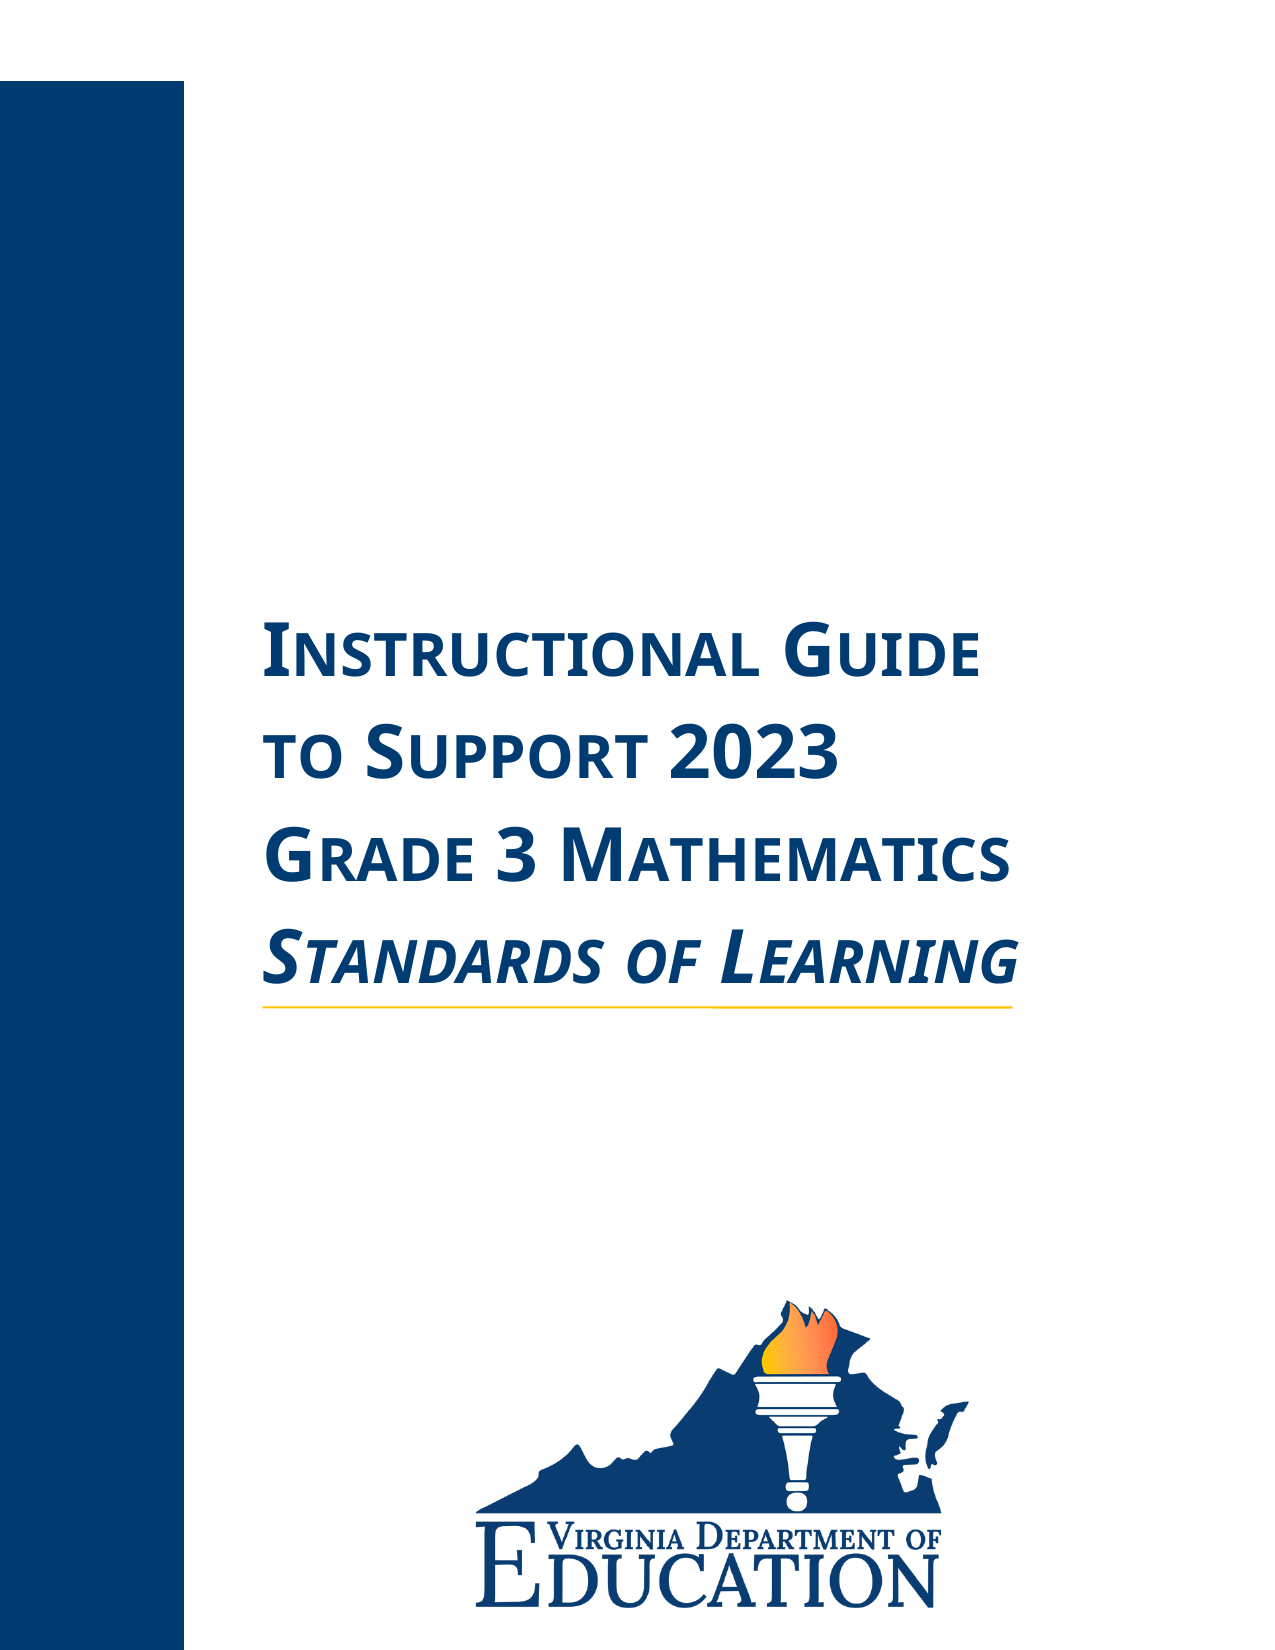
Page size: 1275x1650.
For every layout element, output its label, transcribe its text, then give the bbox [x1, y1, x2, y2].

subtitle Instructional Guide to Support 2023 Grade 3 Mathematics Standards of Learning [262, 597, 1068, 1005]
picture [442, 1276, 979, 1645]
